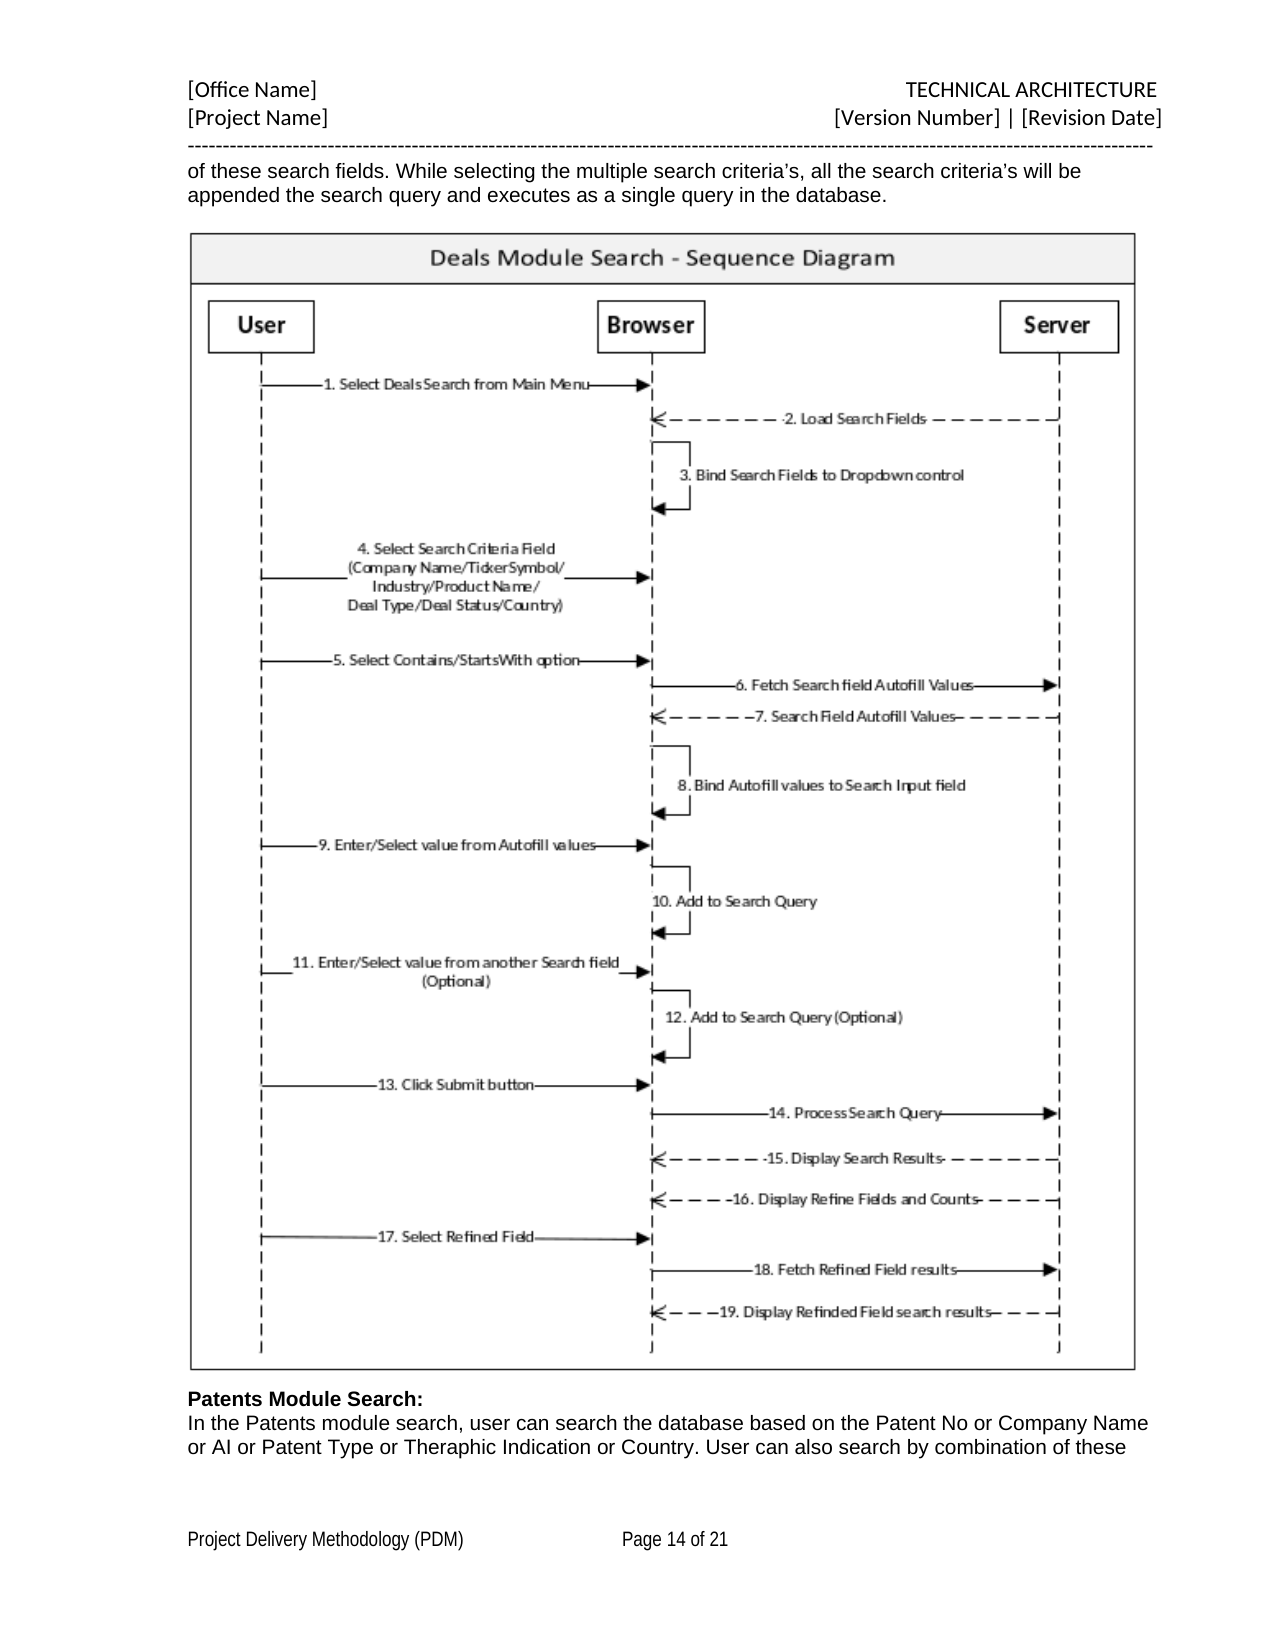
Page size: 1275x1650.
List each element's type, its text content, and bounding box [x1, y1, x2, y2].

text Patents Module Search: [187, 1387, 1172, 1411]
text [187, 159, 1172, 207]
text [187, 1411, 1172, 1459]
